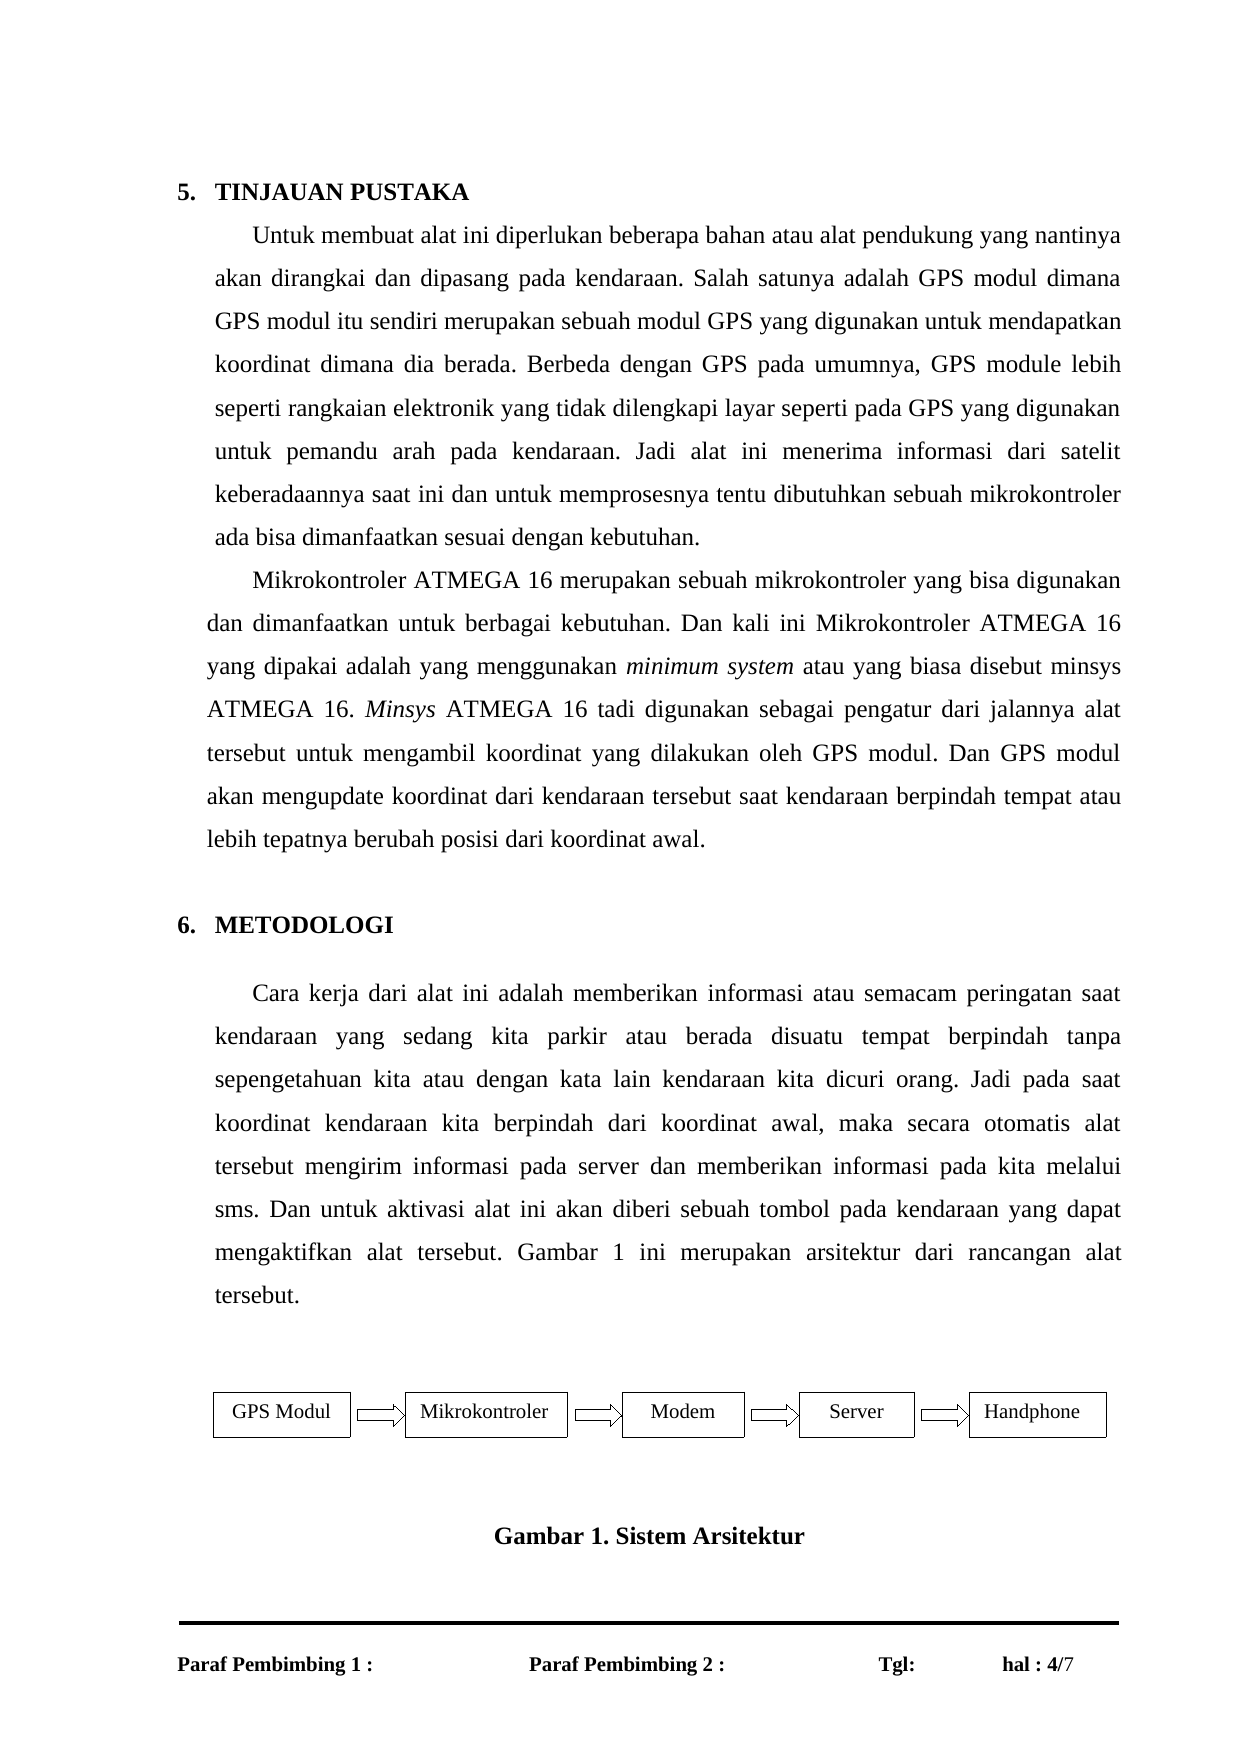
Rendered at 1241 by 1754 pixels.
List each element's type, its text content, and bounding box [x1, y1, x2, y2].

text Untuk membuat alat ini diperlukan beberapa bahan atau alat pendukung yang nantinya akan dirangkai dan dipasang pada kendaraan. Salah satunya adalah GPS modul dimana GPS modul itu sendiri merupakan sebuah modul GPS yang digunakan untuk mendapatkan koordinat dimana dia berada. Berbeda dengan GPS pada umumnya, GPS module lebih seperti rangkaian elektronik yang tidak dilengkapi layar seperti pada GPS yang digunakan untuk pemandu arah pada kendaraan. Jadi alat ini menerima informasi dari satelit keberadaannya saat ini dan untuk memprosesnya tentu dibutuhkan sebuah mikrokontroler ada bisa dimanfaatkan sesuai dengan kebutuhan. [214, 220, 1122, 551]
text Mikrokontroler ATMEGA 16 merupakan sebuah mikrokontroler yang bisa digunakan dan dimanfaatkan untuk berbagai kebutuhan. Dan kali ini Mikrokontroler ATMEGA 16 yang dipakai adalah yang menggunakan minimum system atau yang biasa disebut minsys ATMEGA 16. Minsys ATMEGA 16 tadi digunakan sebagai pengatur dari jalannya alat tersebut untuk mengambil koordinat yang dilakukan oleh GPS modul. Dan GPS modul akan mengupdate koordinat dari kendaraan tersebut saat kendaraan berpindah tempat atau lebih tepatnya berubah posisi dari koordinat awal. [207, 565, 1122, 853]
list METODOLOGI [177, 910, 1122, 939]
text Cara kerja dari alat ini adalah memberikan informasi atau semacam peringatan saat kendaraan yang sedang kita parkir atau berada disuatu tempat berpindah tanpa sepengetahuan kita atau dengan kata lain kendaraan kita dicuri orang. Jadi pada saat koordinat kendaraan kita berpindah dari koordinat awal, maka secara otomatis alat tersebut mengirim informasi pada server dan memberikan informasi pada kita melalui sms. Dan untuk aktivasi alat ini akan diberi sebuah tombol pada kendaraan yang dapat mengaktifkan alat tersebut. Gambar 1 ini merupakan arsitektur dari rancangan alat tersebut. [214, 978, 1122, 1309]
text Gambar 1. Sistem Arsitektur [177, 1521, 1122, 1549]
list TINJAUAN PUSTAKA [177, 177, 1122, 206]
